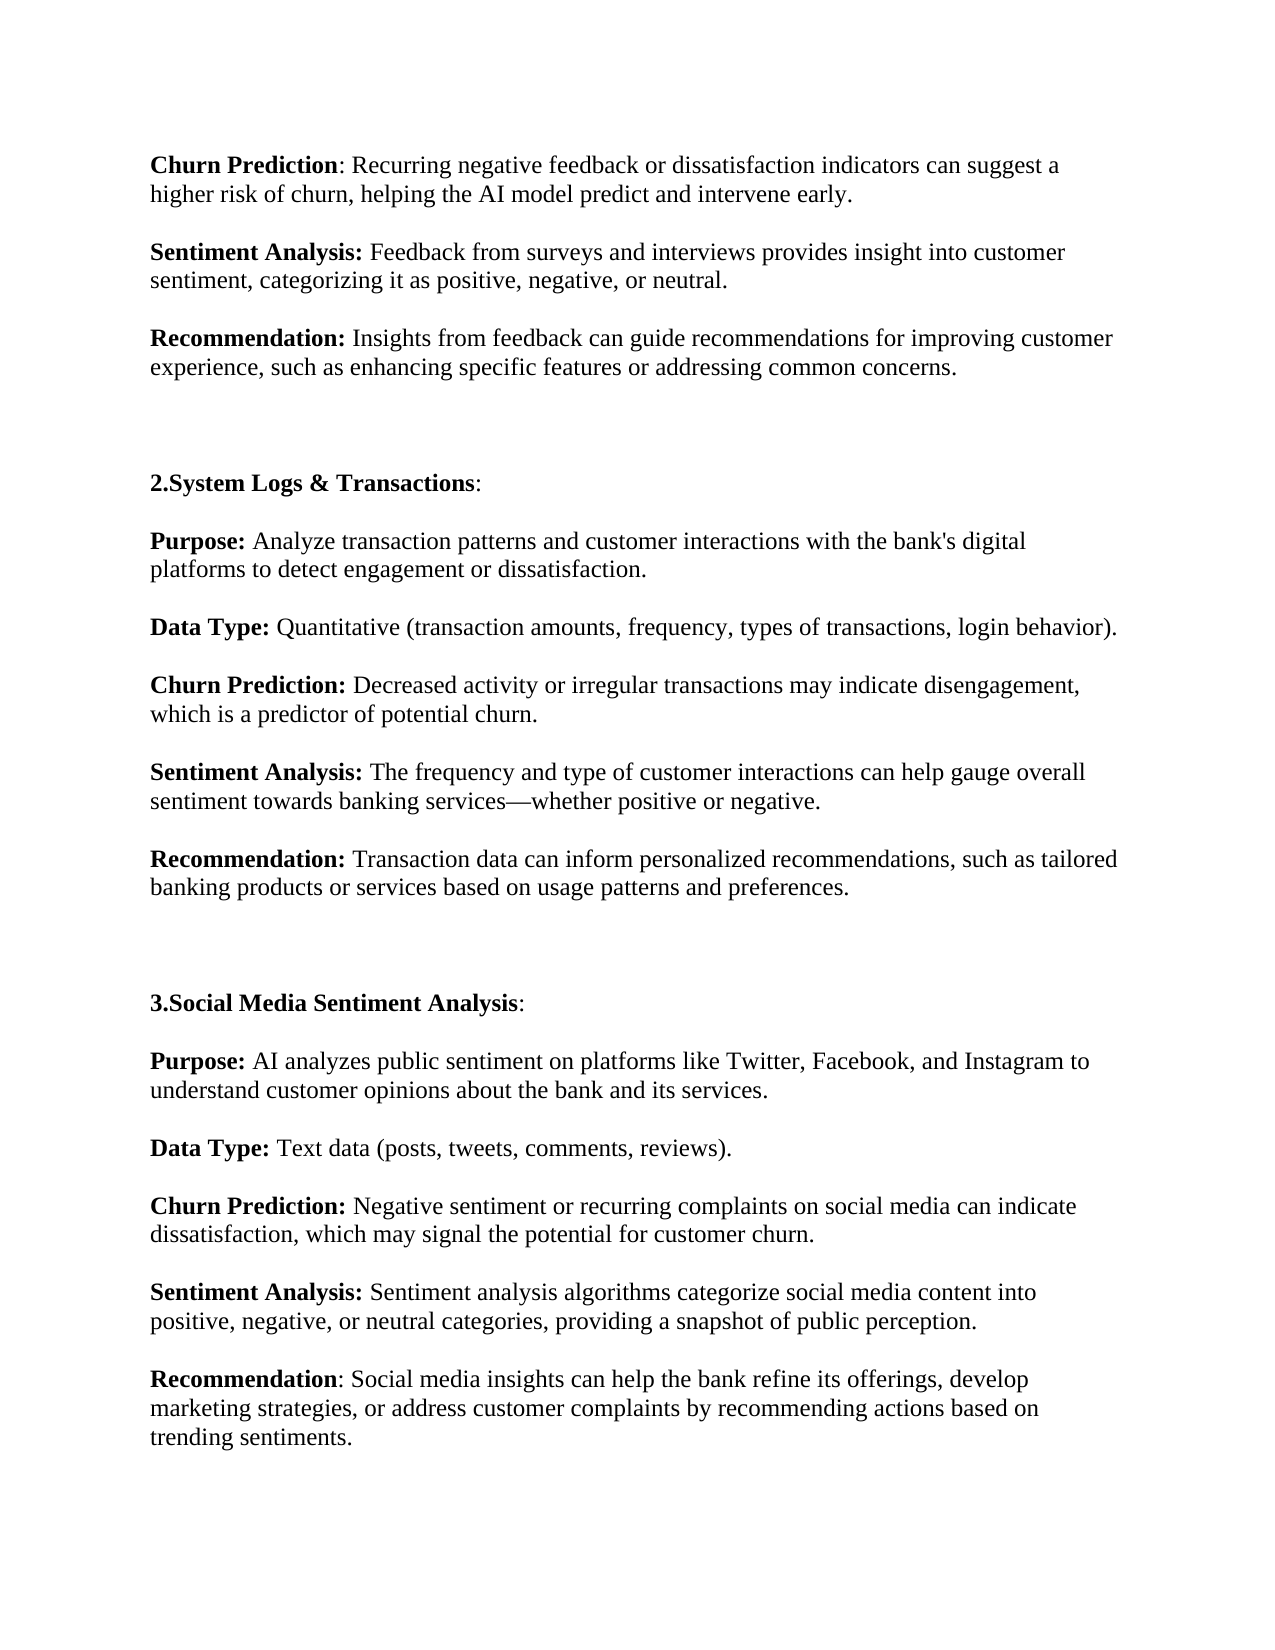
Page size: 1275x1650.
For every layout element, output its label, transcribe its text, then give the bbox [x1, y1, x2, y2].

text Sentiment Analysis: Feedback from surveys and interviews provides insight into customer sentiment, categorizing it as positive, negative, or neutral. [150, 237, 1125, 294]
text Purpose: Analyze transaction patterns and customer interactions with the bank's digital platforms to detect engagement or dissatisfaction. [150, 526, 1125, 583]
text 2.System Logs & Transactions: [150, 468, 1125, 497]
text Purpose: AI analyzes public sentiment on platforms like Twitter, Facebook, and Instagram to understand customer opinions about the bank and its services. [150, 1046, 1125, 1104]
text Churn Prediction: Recurring negative feedback or dissatisfaction indicators can suggest a higher risk of churn, helping the AI model predict and intervene early. [150, 150, 1125, 207]
text 3.Social Media Sentiment Analysis: [150, 988, 1125, 1017]
text Sentiment Analysis: Sentiment analysis algorithms categorize social media content into positive, negative, or neutral categories, providing a snapshot of public perception. [150, 1277, 1125, 1335]
text Data Type: Text data (posts, tweets, comments, reviews). [150, 1133, 1125, 1162]
text Data Type: Quantitative (transaction amounts, frequency, types of transactions, login behavior). [150, 612, 1125, 641]
text Recommendation: Transaction data can inform personalized recommendations, such as tailored banking products or services based on usage patterns and preferences. [150, 844, 1125, 901]
text Churn Prediction: Negative sentiment or recurring complaints on social media can indicate dissatisfaction, which may signal the potential for customer churn. [150, 1191, 1125, 1248]
text Recommendation: Insights from feedback can guide recommendations for improving customer experience, such as enhancing specific features or addressing common concerns. [150, 323, 1125, 381]
text Recommendation: Social media insights can help the bank refine its offerings, develop marketing strategies, or address customer complaints by recommending actions based on trending sentiments. [150, 1364, 1125, 1450]
text Churn Prediction: Decreased activity or irregular transactions may indicate disengagement, which is a predictor of potential churn. [150, 670, 1125, 728]
text Sentiment Analysis: The frequency and type of customer interactions can help gauge overall sentiment towards banking services—whether positive or negative. [150, 757, 1125, 814]
